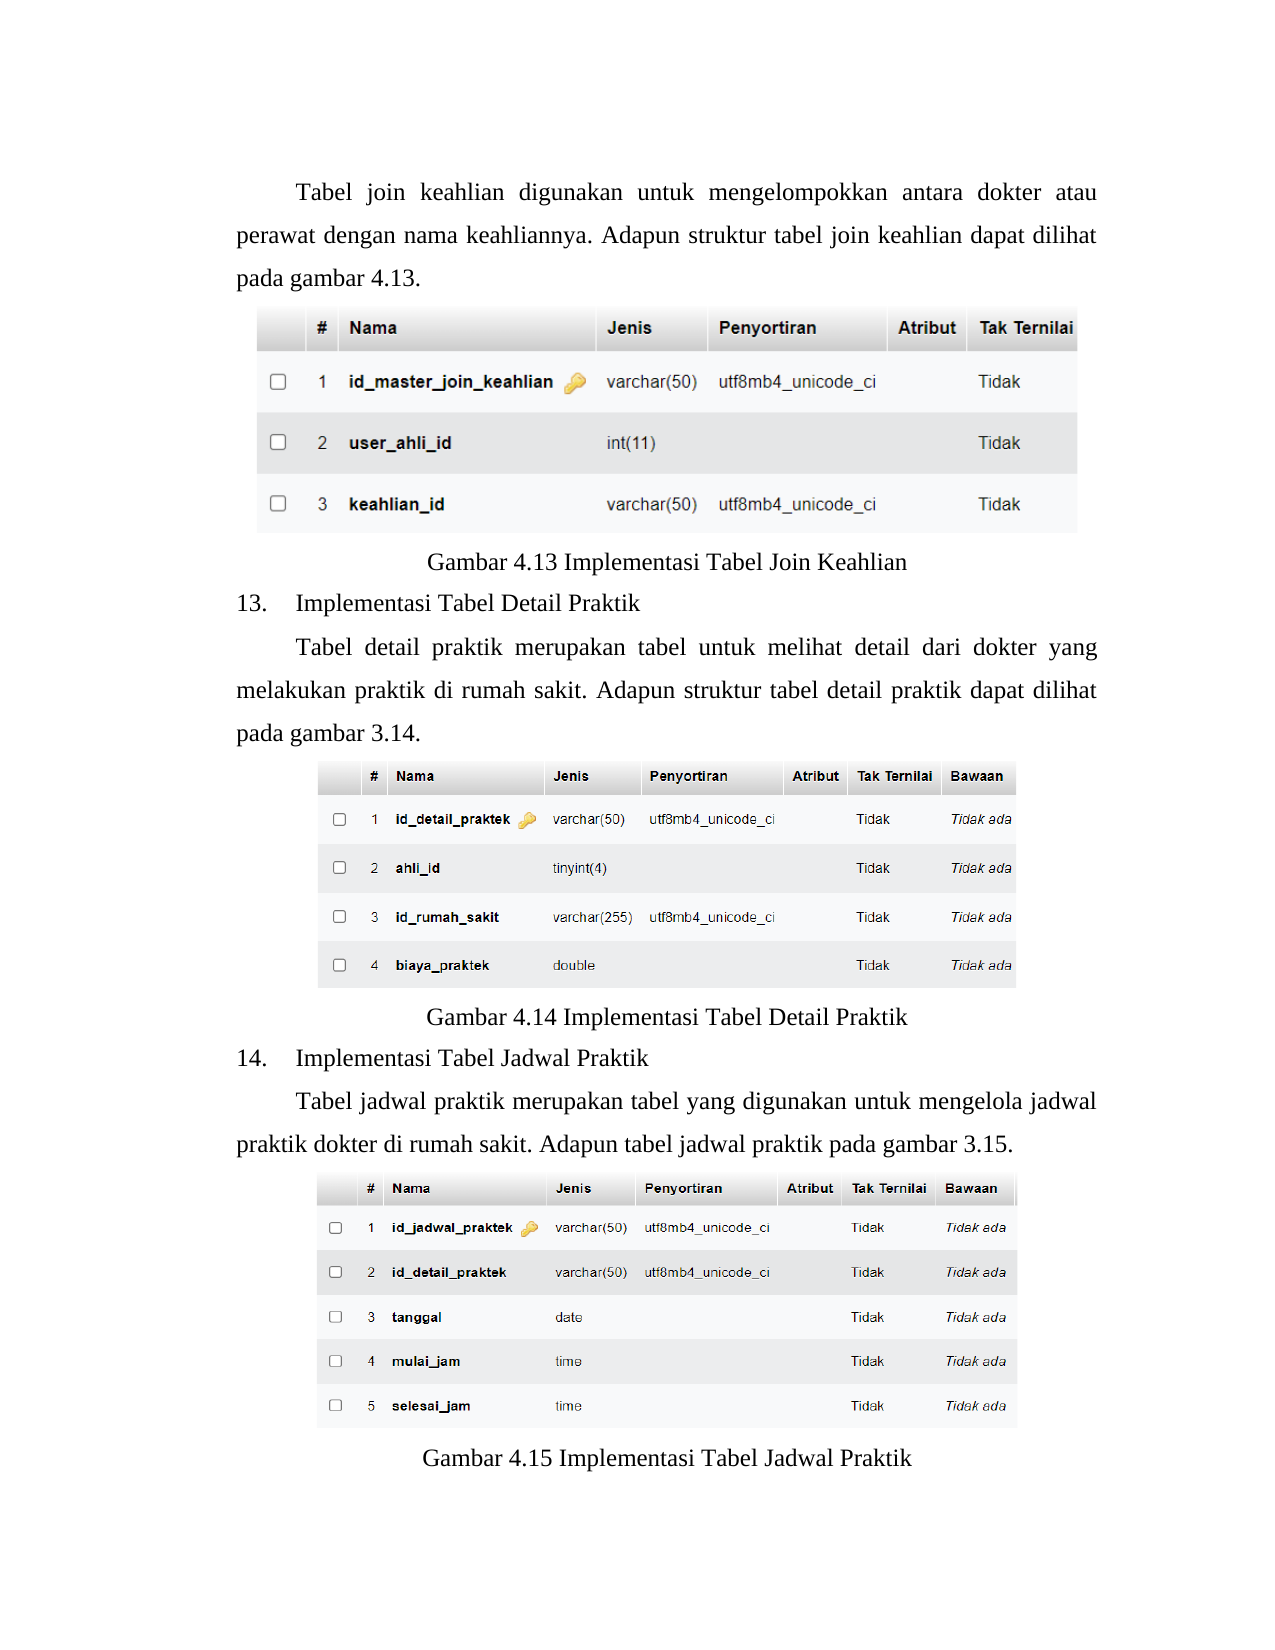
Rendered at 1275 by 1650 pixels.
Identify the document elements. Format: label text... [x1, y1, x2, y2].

list Implementasi Tabel Detail Praktik [236, 588, 1098, 617]
text Tabel detail praktik merupakan tabel untuk melihat detail dari dokter yang melakukan praktik di rumah sakit. Adapun struktur tabel detail praktik dapat dilihat pada gambar 3.14. [236, 632, 1098, 747]
text Tabel join keahlian digunakan untuk mengelompokkan antara dokter atau perawat dengan nama keahliannya. Adapun struktur tabel join keahlian dapat dilihat pada gambar 4.13. [236, 177, 1098, 292]
text Gambar 4.15 Implementasi Tabel Jadwal Praktik [236, 1443, 1098, 1472]
text Gambar 4.13 Implementasi Tabel Join Keahlian [236, 547, 1098, 576]
text Gambar 4.14 Implementasi Tabel Detail Praktik [236, 1002, 1098, 1030]
text Tabel jadwal praktik merupakan tabel yang digunakan untuk mengelola jadwal praktik dokter di rumah sakit. Adapun tabel jadwal praktik pada gambar 3.15. [236, 1086, 1098, 1158]
picture [317, 761, 1017, 988]
picture [316, 1172, 1018, 1429]
list Implementasi Tabel Jadwal Praktik [236, 1043, 1098, 1072]
picture [256, 306, 1078, 533]
